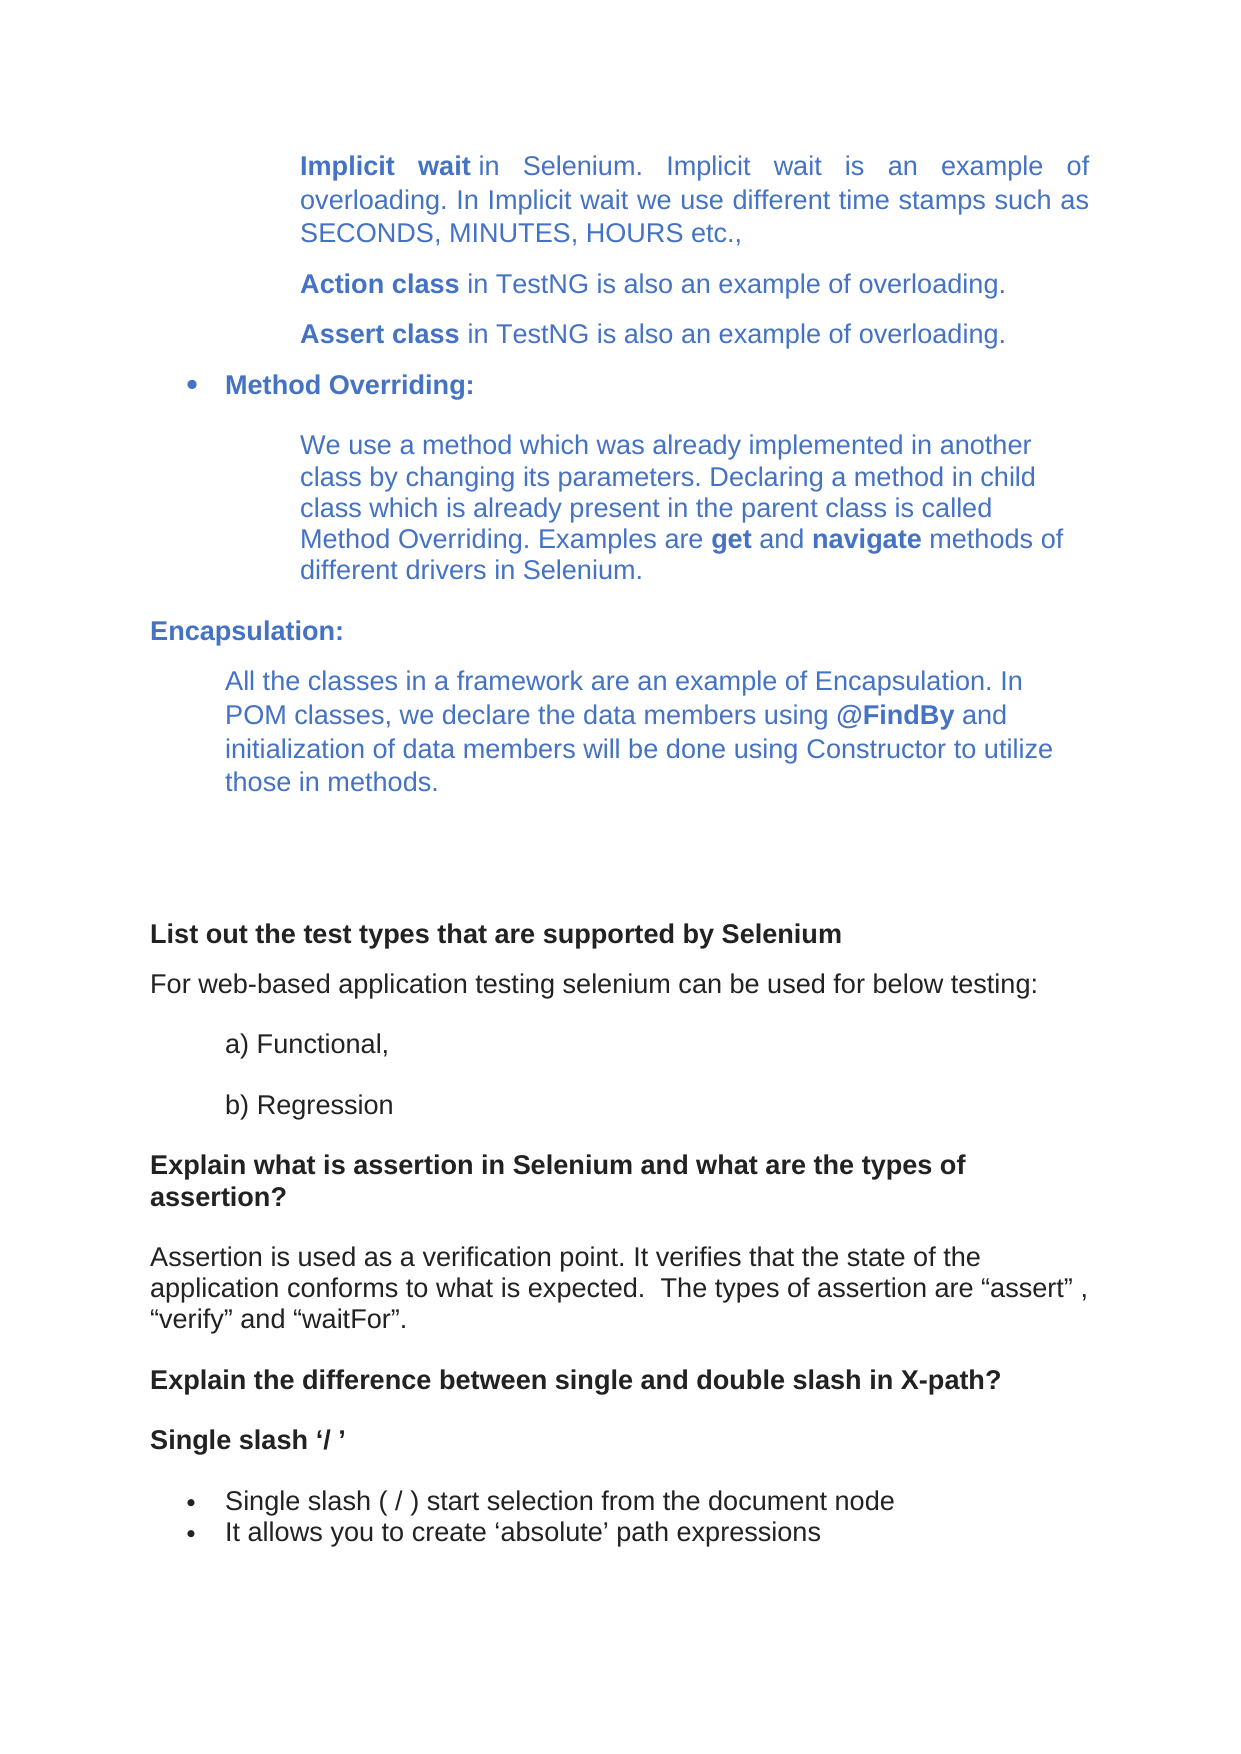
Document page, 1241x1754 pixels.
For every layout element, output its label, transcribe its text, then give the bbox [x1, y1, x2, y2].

text Explain the difference between single and double slash in X-path? [150, 1364, 1090, 1395]
text Action class in TestNG is also an example of overloading. [300, 268, 1090, 299]
text For web-based application testing selenium can be used for below testing: [150, 968, 1090, 999]
text Assert class in TestNG is also an example of overloading. [300, 318, 1090, 349]
text List out the test types that are supported by Selenium [150, 918, 1090, 949]
text Implicit wait in Selenium. Implicit wait is an example of overloading. In Implicit wait we use different time stamps such as SECONDS, MINUTES, HOURS etc., [300, 150, 1090, 249]
text Single slash ‘/ ’ [150, 1424, 1090, 1456]
text We use a method which was already implemented in another class by changing its parameters. Declaring a method in child class which is already present in the parent class is called Method Overriding. Examples are get and navigate methods of different drivers in Selenium. [300, 429, 1090, 586]
text All the classes in a framework are an example of Encapsulation. In POM classes, we declare the data members using @FindBy and initialization of data members will be done using Constructor to utilize those in methods. [225, 665, 1090, 798]
text Assertion is used as a verification point. It verifies that the state of the application conforms to what is expected. The types of assertion are “assert” , “verify” and “waitFor”. [150, 1241, 1090, 1335]
text b) Regression [225, 1089, 1090, 1120]
list It allows you to create ‘absolute’ path expressions [187, 1516, 1090, 1547]
text Explain what is assertion in Selenium and what are the types of assertion? [150, 1149, 1090, 1212]
text Encapsulation: [150, 615, 1090, 646]
list Single slash ( / ) start selection from the document node [187, 1485, 1090, 1516]
text a) Functional, [225, 1028, 1090, 1060]
list Method Overriding: [187, 369, 1090, 400]
